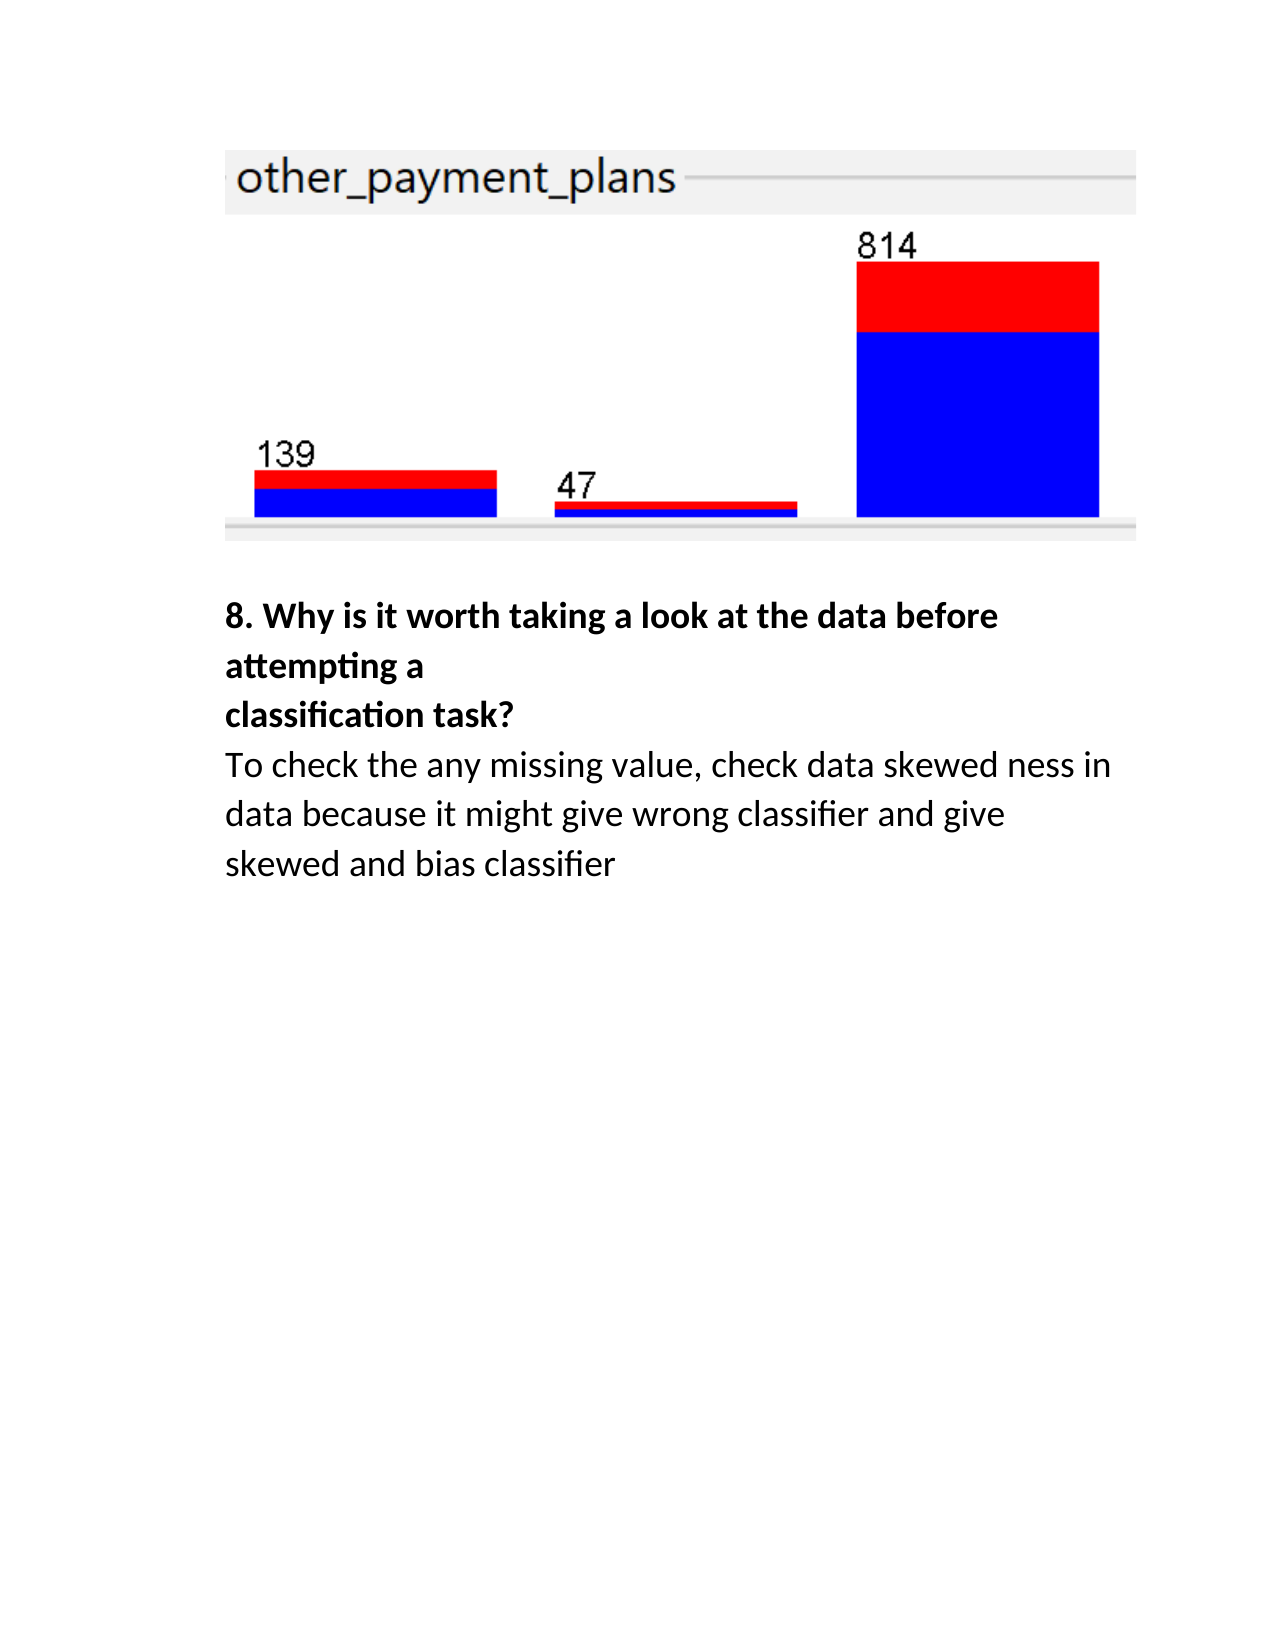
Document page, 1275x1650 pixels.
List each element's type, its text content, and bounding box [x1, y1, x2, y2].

list To check the any missing value, check data skewed ness in data because it might give wrong classifier and give skewed and bias classifier [225, 741, 1125, 886]
picture [225, 150, 1137, 541]
list classification task? [225, 691, 1125, 737]
list 8. Why is it worth taking a look at the data before attempting a [225, 592, 1125, 688]
